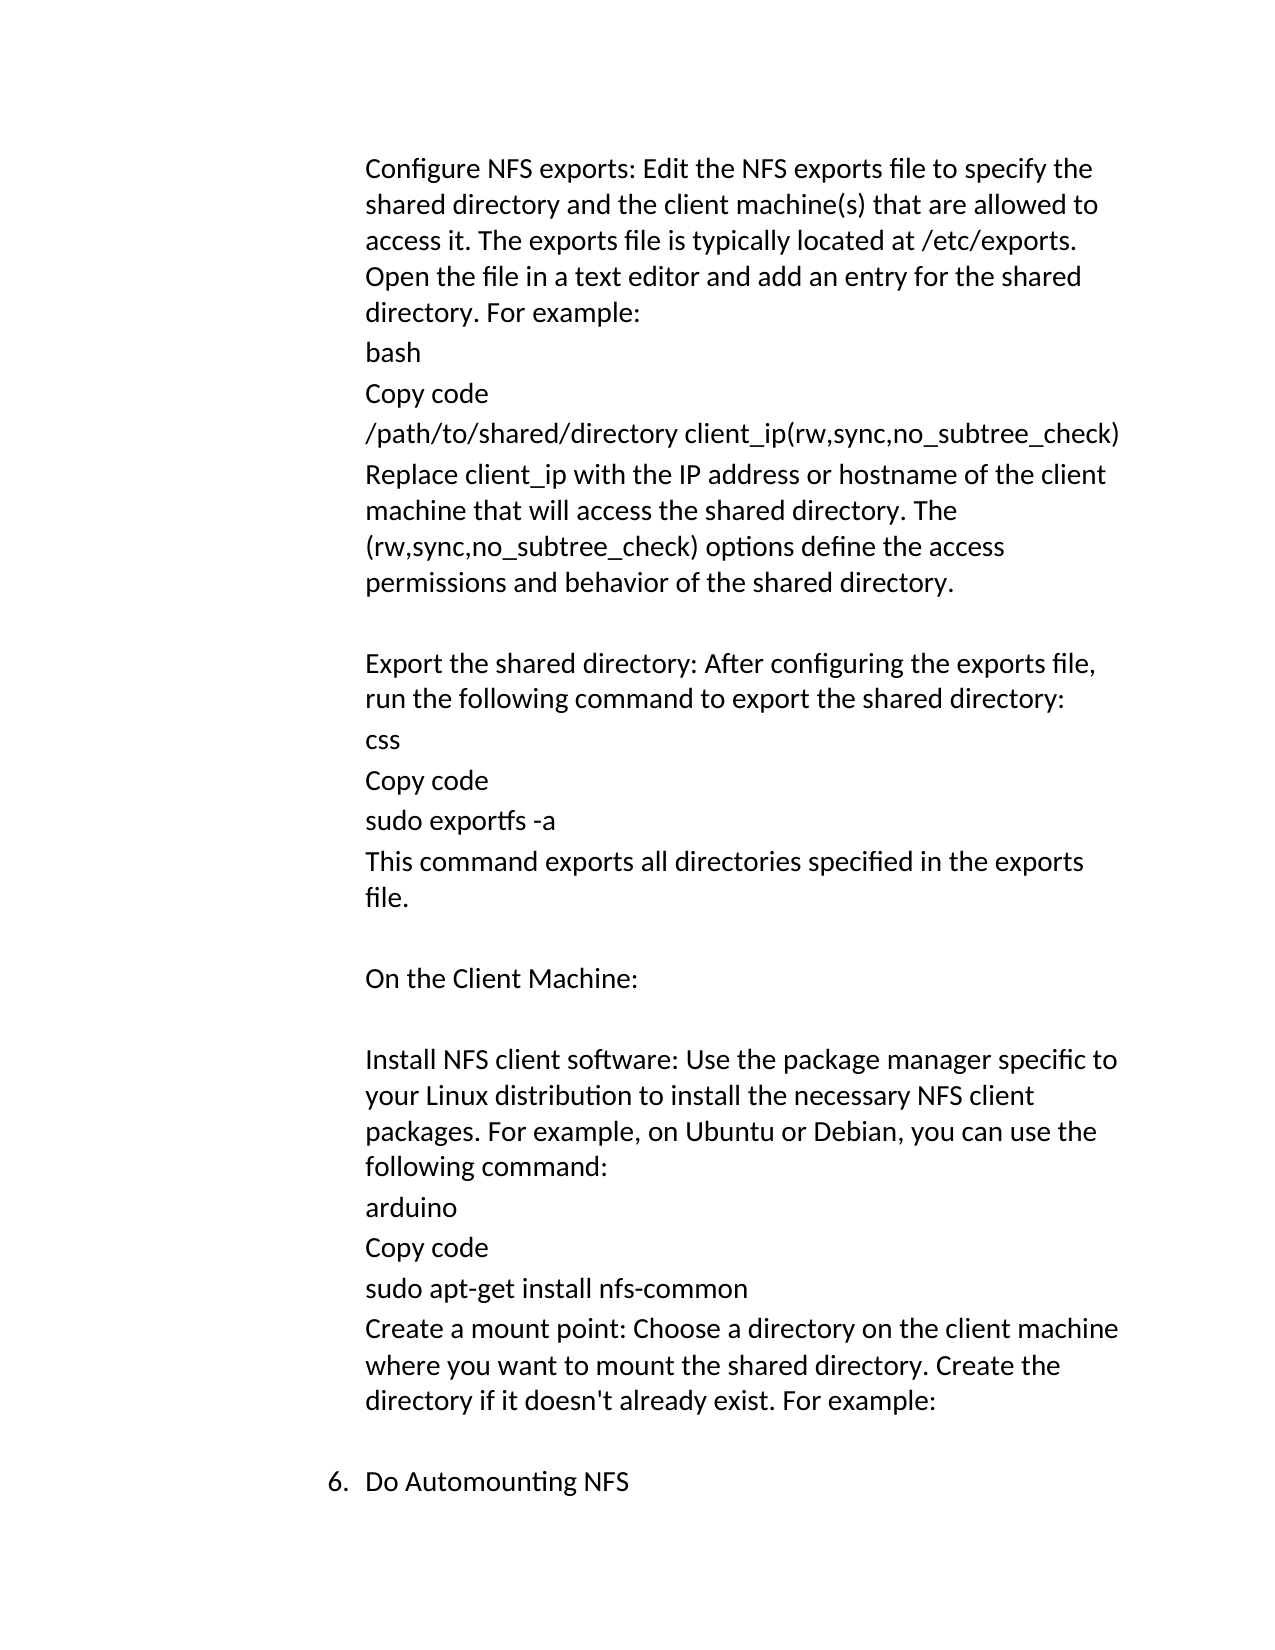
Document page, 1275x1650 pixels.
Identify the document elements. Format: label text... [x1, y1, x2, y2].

text /path/to/shared/directory client_ip(rw,sync,no_subtree_check) [365, 415, 1125, 451]
text This command exports all directories specified in the exports file. [365, 843, 1125, 914]
text On the Client Machine: [365, 960, 1125, 995]
text Copy code [365, 375, 1125, 410]
text Install NFS client software: Use the package manager specific to your Linux distribution to install the necessary NFS client packages. For example, on Ubuntu or Debian, you can use the following command: [365, 1041, 1125, 1184]
list Do Automounting NFS [327, 1463, 1125, 1499]
text Replace client_ip with the IP address or hostname of the client machine that will access the shared directory. The (rw,sync,no_subtree_check) options define the access permissions and behavior of the shared directory. [365, 456, 1125, 599]
text css [365, 721, 1125, 757]
text bash [365, 334, 1125, 370]
text Create a mount point: Choose a directory on the client machine where you want to mount the shared directory. Create the directory if it doesn't already exist. For example: [365, 1311, 1125, 1418]
text Export the shared directory: After configuring the exports file, run the following command to export the shared directory: [365, 645, 1125, 716]
text Copy code [365, 1229, 1125, 1265]
text arduino [365, 1189, 1125, 1225]
text Configure NFS exports: Edit the NFS exports file to specify the shared directory and the client machine(s) that are allowed to access it. The exports file is typically located at /etc/exports. Open the file in a text editor and add an entry for the shared directory. For example: [365, 150, 1125, 329]
text Copy code [365, 762, 1125, 797]
text sudo apt-get install nfs-common [365, 1270, 1125, 1306]
text sudo exportfs -a [365, 802, 1125, 838]
